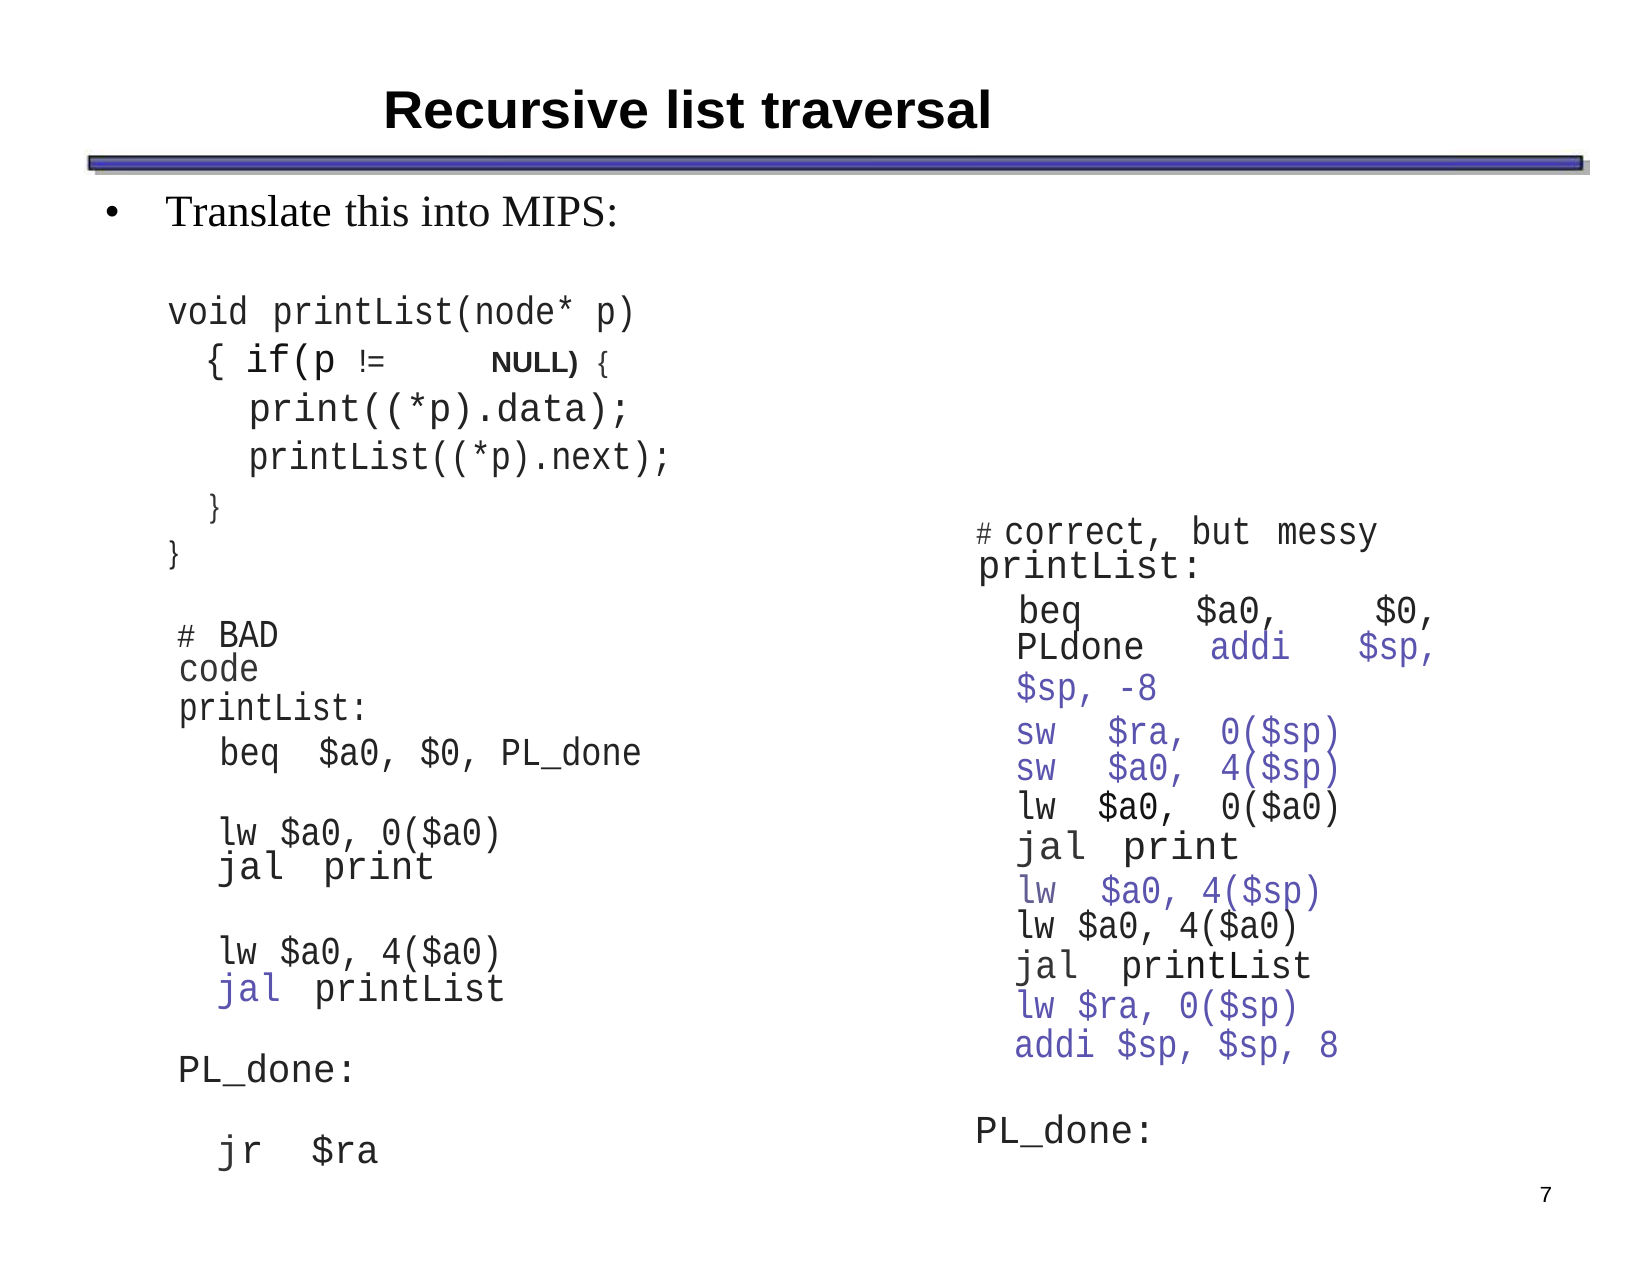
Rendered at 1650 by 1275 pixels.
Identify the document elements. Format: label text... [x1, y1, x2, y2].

text PL_done: jr $ra [178, 1049, 381, 1175]
text } [169, 534, 678, 571]
text # correct, but messy printList: [976, 513, 1378, 591]
text sw $ra, 0($sp) sw $a0, 4($sp) lw $a0, 0($a0) jal print [1015, 713, 1342, 871]
text void printList(node* p) { if(p != NULL) { [167, 291, 668, 384]
subtitle Recursive list traversal [73, 78, 1303, 139]
text beq $a0, $0, PLdone addi $sp, $sp, -8 [1016, 591, 1439, 712]
text lw $a0, 0($a0) jal print [216, 814, 566, 892]
text # BAD code printList: [177, 616, 379, 732]
text print((*p).data); printList((*p).next); [248, 388, 674, 482]
text } [209, 487, 678, 524]
subtitle Translate this into MIPS: [104, 156, 1623, 236]
text beq $a0, $0, PL_done [219, 732, 678, 774]
text PL_done: jr $ra [975, 1111, 1180, 1151]
picture [84, 149, 1590, 175]
text lw $a0, 4($sp) lw $a0, 4($a0) jal printList lw $ra, 0($sp) addi $sp, $sp, 8 [1014, 872, 1352, 1069]
text lw $a0, 4($a0) jal printList [216, 932, 563, 1013]
